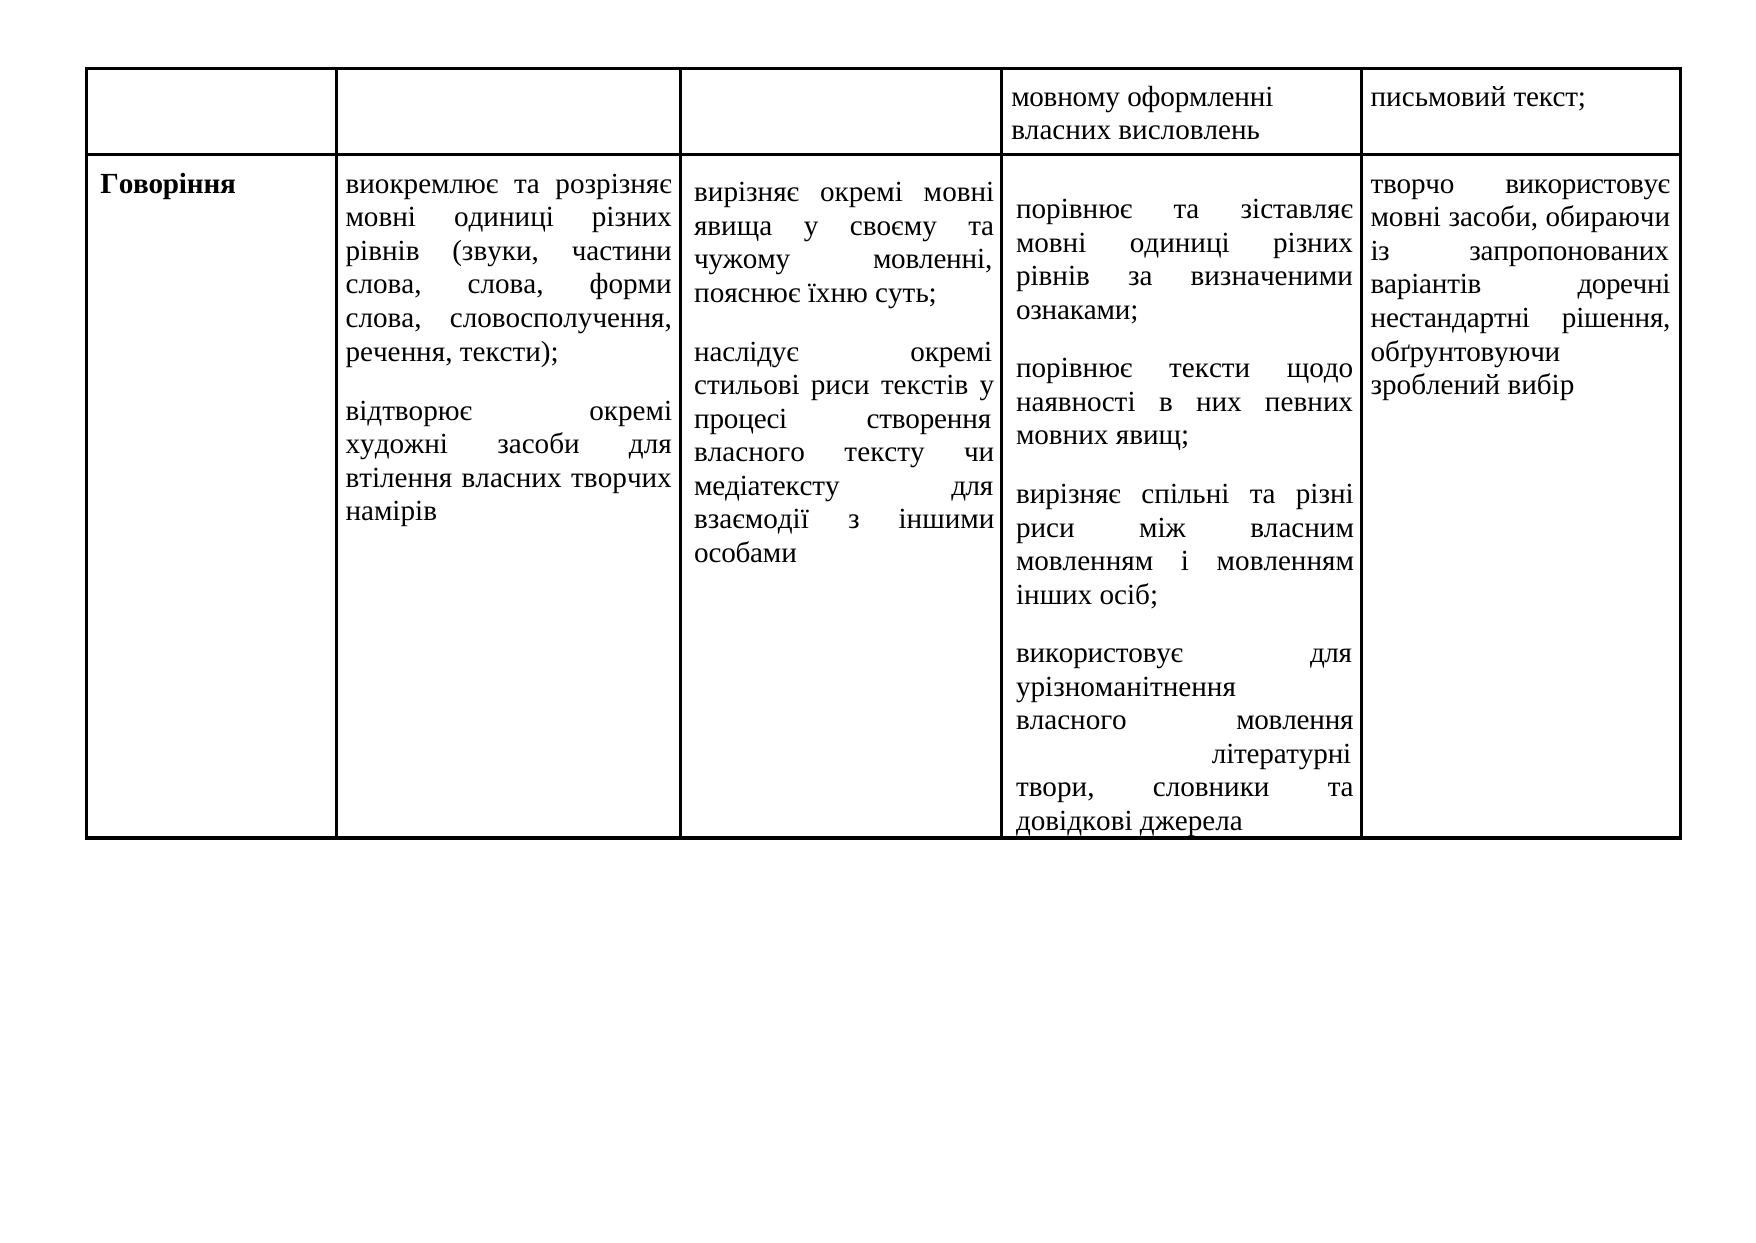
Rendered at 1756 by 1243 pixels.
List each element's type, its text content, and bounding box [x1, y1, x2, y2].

table_cell вирізняє окремі мовні явища у своєму та чужому мовленні, пояснює їхню суть; наслідує окремі стильові риси текстів у процесі створення власного тексту чи медіатексту для взаємодії з іншими особами [682, 156, 1000, 836]
table_header мовному оформленні власних висловлень [1003, 70, 1360, 153]
table_cell Говоріння [88, 156, 335, 836]
table_header [338, 70, 679, 153]
table_header [88, 70, 335, 153]
table_cell порівнює та зіставляє мовні одиниці різних рівнів за визначеними ознаками; порівнює тексти щодо наявності в них певних мовних явищ; вирізняє спільні та різні риси між власним мовленням і мовленням інших осіб; використовує для урізноманітнення власного мовлення літературні твори, словники та довідкові джерела [1003, 156, 1360, 836]
table_header [682, 70, 1000, 153]
table_cell виокремлює та розрізняє мовні одиниці різних рівнів (звуки, частини слова, слова, форми слова, словосполучення, речення, тексти); відтворює окремі художні засоби для втілення власних творчих намірів [338, 156, 679, 836]
table_header письмовий текст; [1363, 70, 1679, 153]
table_cell творчо використовує мовні засоби, обираючи із запропонованих варіантів доречні нестандартні рішення, обґрунтовуючи зроблений вибір [1363, 156, 1679, 836]
